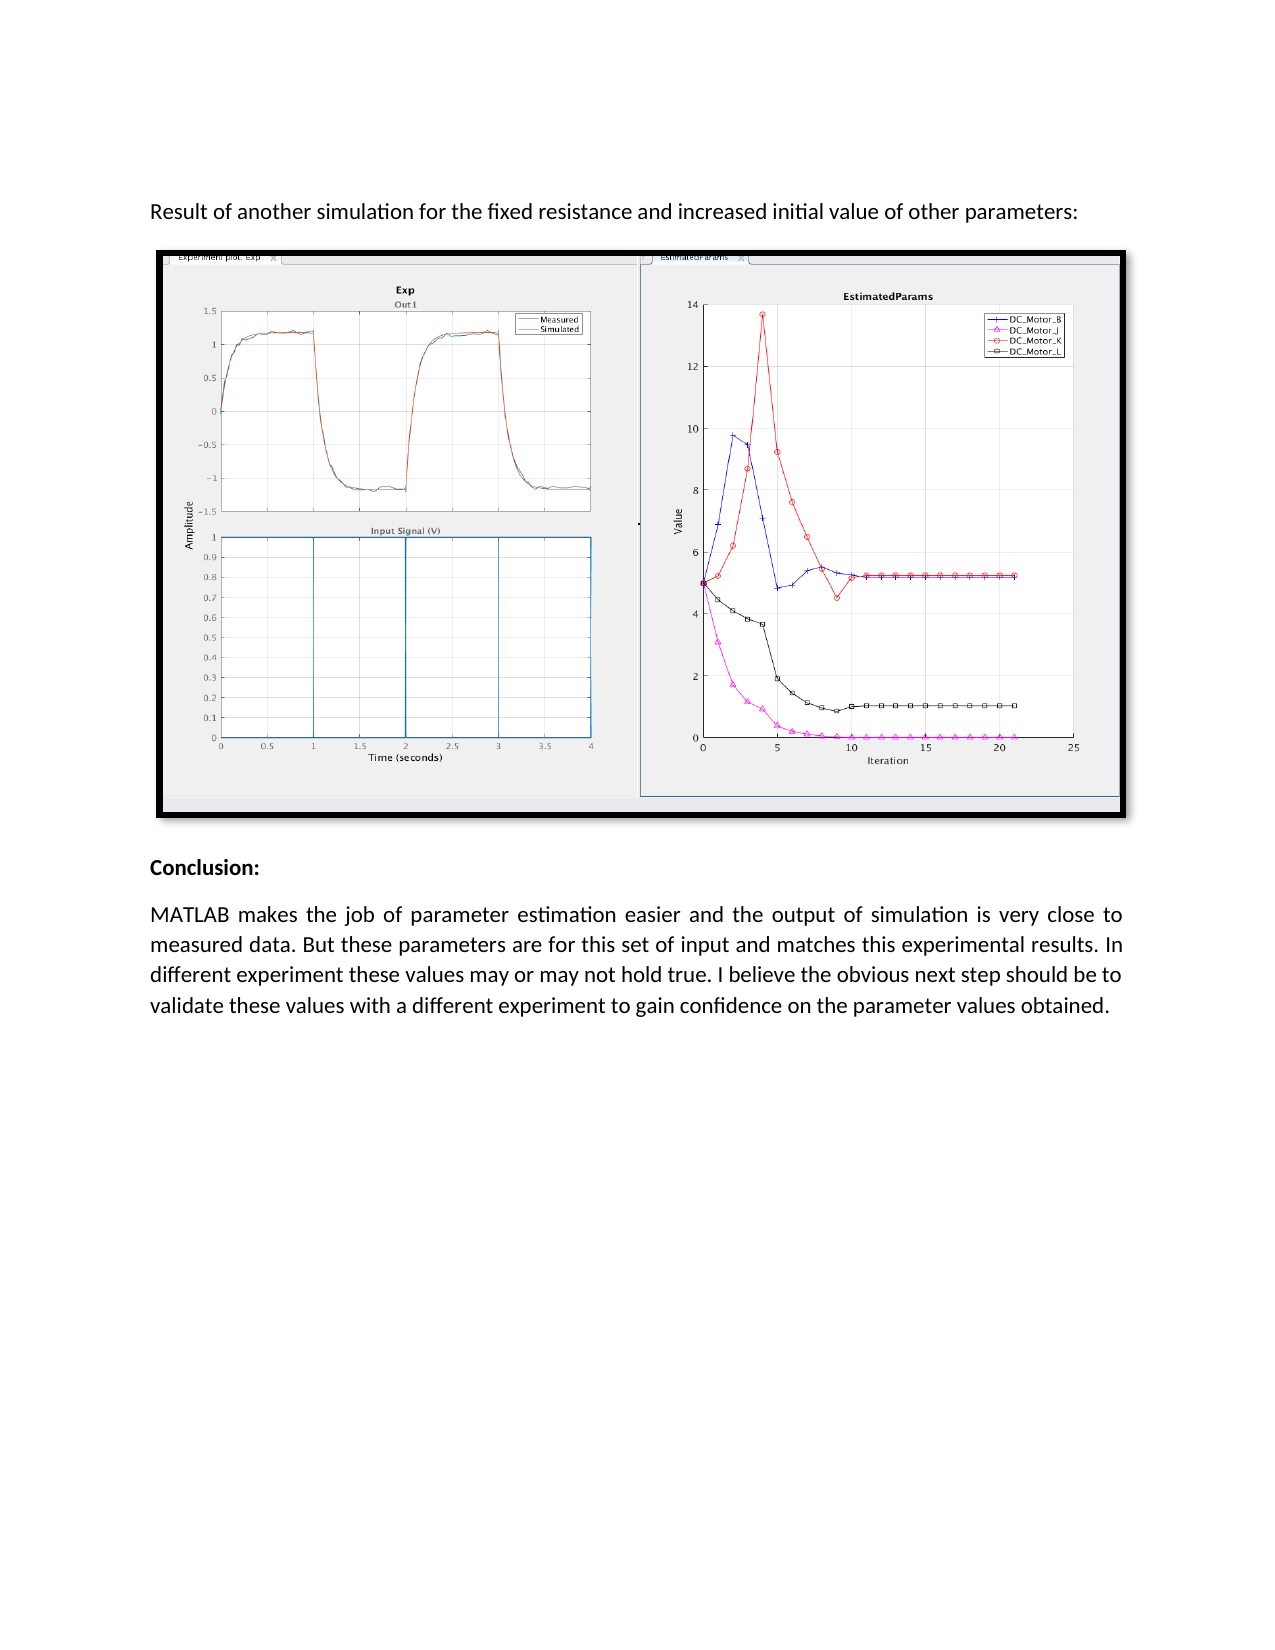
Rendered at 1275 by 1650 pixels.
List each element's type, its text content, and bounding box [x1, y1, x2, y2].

text MATLAB makes the job of parameter estimation easier and the output of simulation is very close to measured data. But these parameters are for this set of input and matches this experimental results. In different experiment these values may or may not hold true. I believe the obvious next step should be to validate these values with a different experiment to gain confidence on the parameter values obtained. [150, 900, 1125, 1019]
picture [163, 256, 1120, 812]
text Result of another simulation for the fixed resistance and increased initial value of other parameters: [150, 197, 1125, 225]
text Conclusion: [150, 853, 1125, 881]
